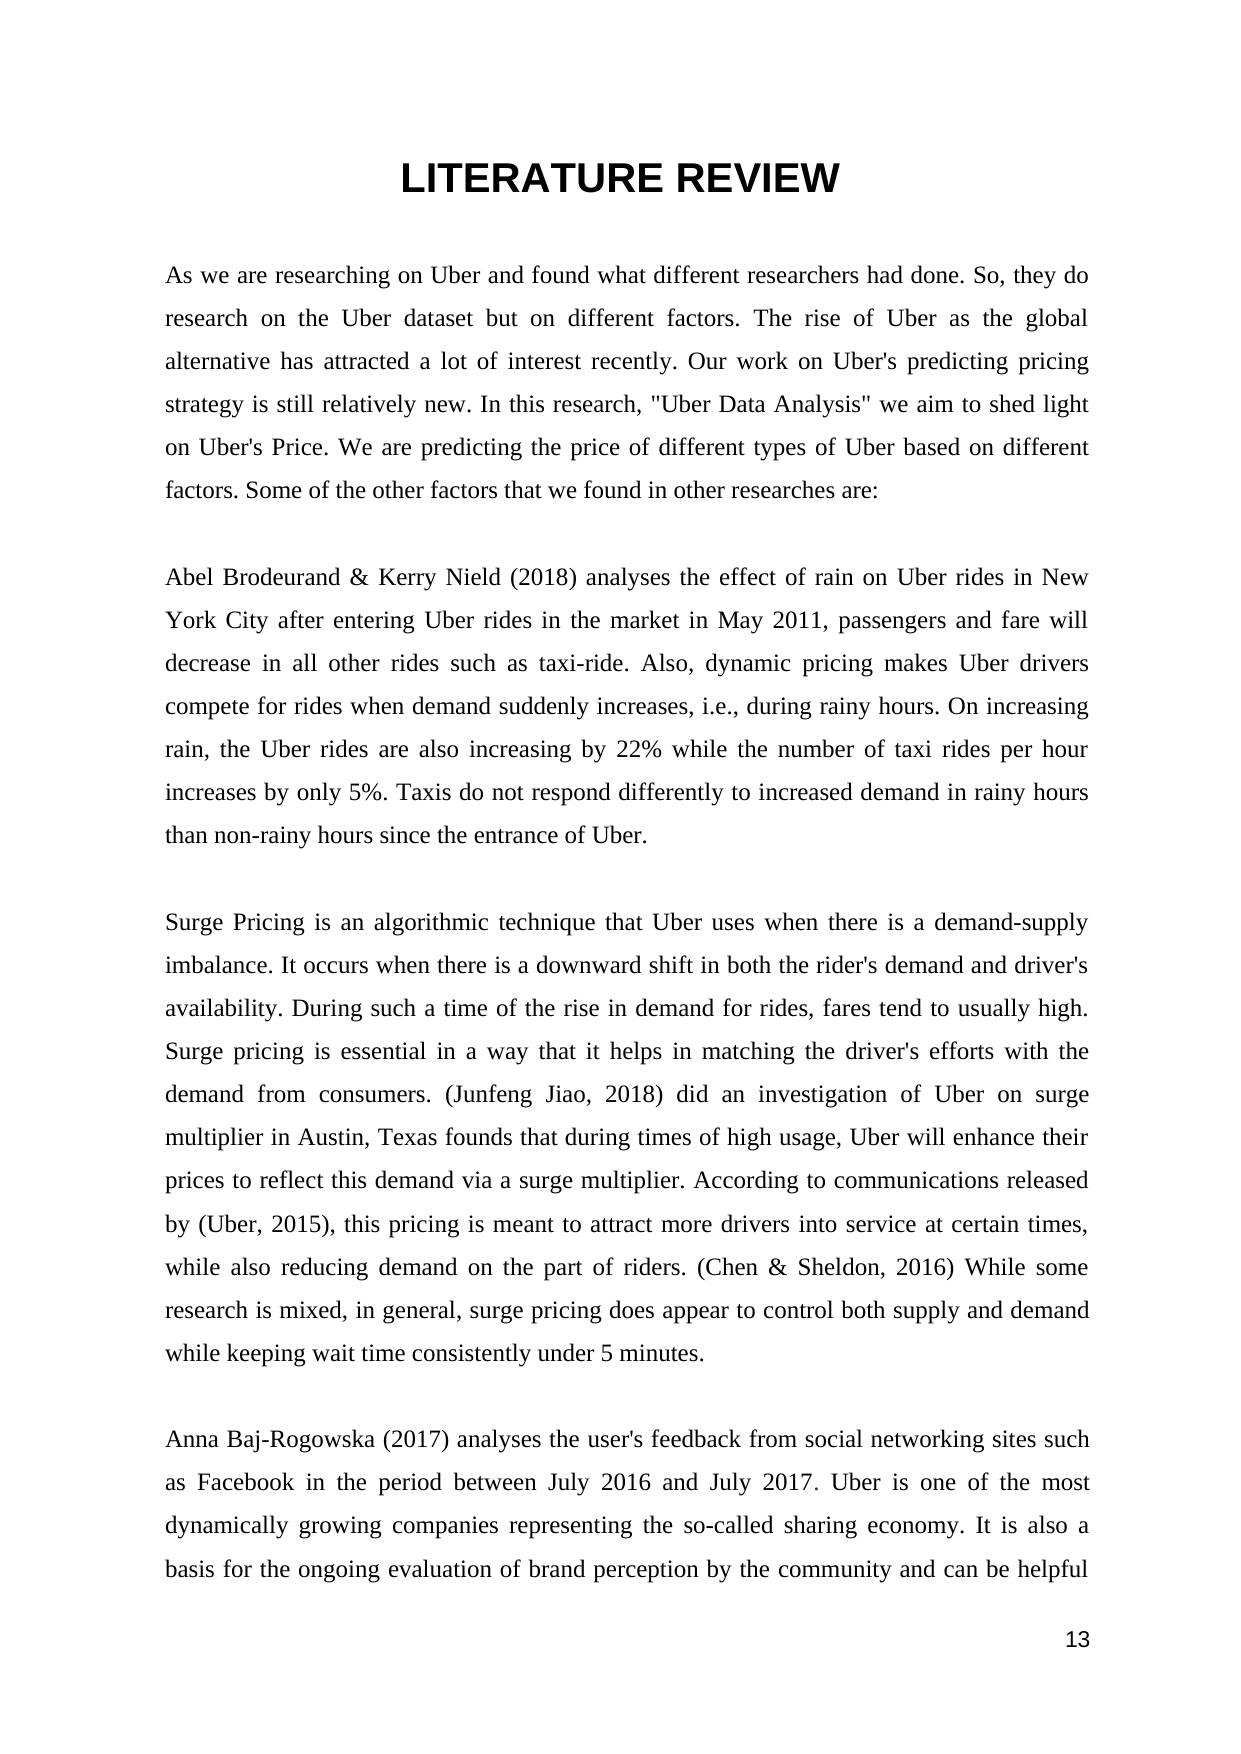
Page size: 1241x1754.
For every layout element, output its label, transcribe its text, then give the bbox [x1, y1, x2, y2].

text As we are researching on Uber and found what different researchers had done. So, they do research on the Uber dataset but on different factors. The rise of Uber as the global alternative has attracted a lot of interest recently. Our work on Uber's predicting pricing strategy is still relatively new. In this research, "Uber Data Analysis" we aim to shed light on Uber's Price. We are predicting the price of different types of Uber based on different factors. Some of the other factors that we found in other researches are: [165, 260, 1090, 504]
text Surge Pricing is an algorithmic technique that Uber uses when there is a demand-supply imbalance. It occurs when there is a downward shift in both the rider's demand and driver's availability. During such a time of the rise in demand for rides, fares tend to usually high. Surge pricing is essential in a way that it helps in matching the driver's efforts with the demand from consumers. (Junfeng Jiao, 2018) did an investigation of Uber on surge multiplier in Austin, Texas founds that during times of high usage, Uber will enhance their prices to reflect this demand via a surge multiplier. According to communications released by (Uber, 2015), this pricing is meant to attract more drivers into service at certain times, while also reducing demand on the part of riders. (Chen & Sheldon, 2016) While some research is mixed, in general, surge pricing does appear to control both supply and demand while keeping wait time consistently under 5 minutes. [165, 907, 1090, 1367]
text Abel Brodeurand & Kerry Nield (2018) analyses the effect of rain on Uber rides in New York City after entering Uber rides in the market in May 2011, passengers and fare will decrease in all other rides such as taxi-ride. Also, dynamic pricing makes Uber drivers compete for rides when demand suddenly increases, i.e., during rainy hours. On increasing rain, the Uber rides are also increasing by 22% while the number of taxi rides per hour increases by only 5%. Taxis do not respond differently to increased demand in rainy hours than non-rainy hours since the entrance of Uber. [165, 562, 1090, 849]
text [165, 1424, 1090, 1582]
text LITERATURE REVIEW [150, 153, 1090, 201]
